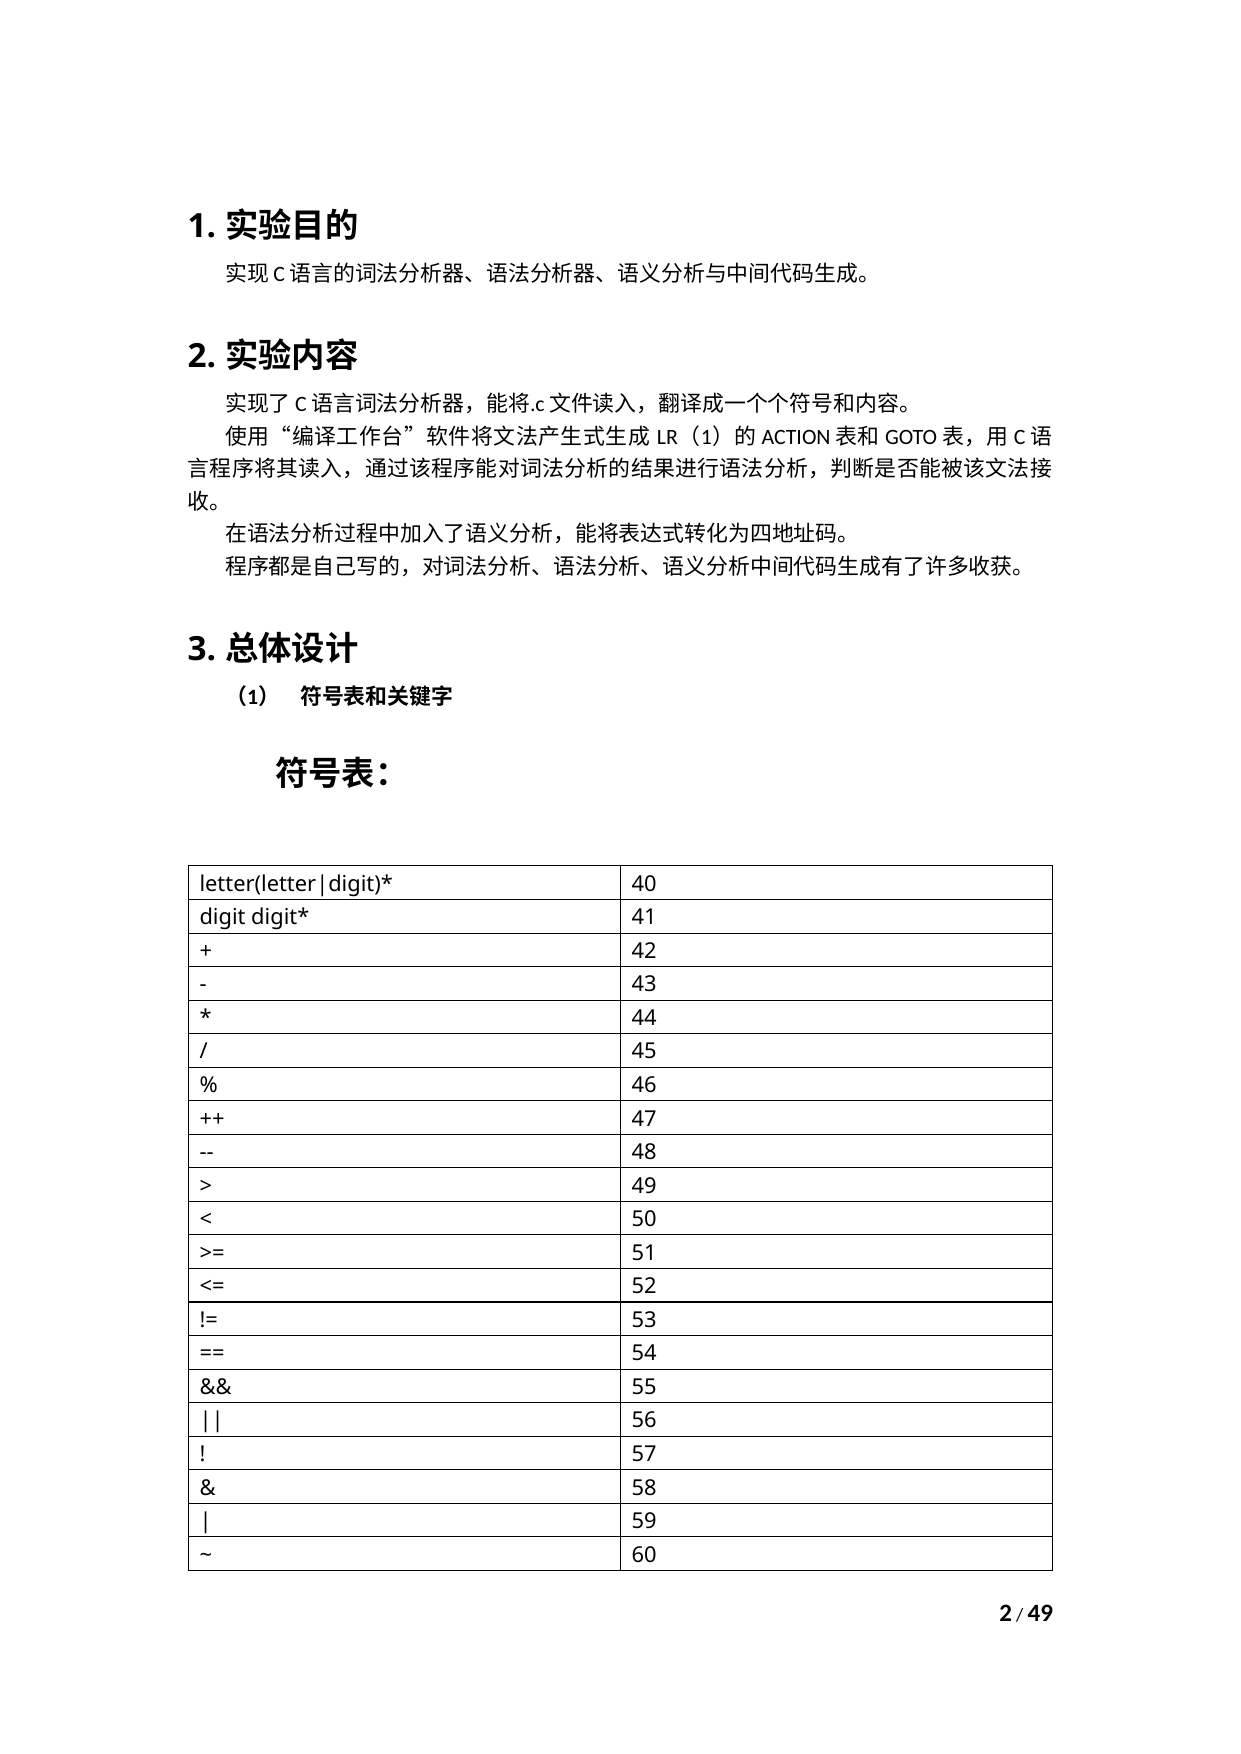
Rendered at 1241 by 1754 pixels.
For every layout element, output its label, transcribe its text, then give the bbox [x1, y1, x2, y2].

table_cell -- [189, 1135, 620, 1167]
table_cell 54 [621, 1336, 1052, 1368]
table_cell > [189, 1168, 620, 1201]
table_cell != [189, 1303, 620, 1335]
table_cell 44 [621, 1001, 1052, 1033]
table_cell 55 [621, 1370, 1052, 1402]
table_cell >= [189, 1235, 620, 1268]
table_cell - [189, 967, 620, 999]
table_cell / [189, 1034, 620, 1067]
table_cell ++ [189, 1101, 620, 1134]
table_cell 45 [621, 1034, 1052, 1067]
table_cell 51 [621, 1235, 1052, 1268]
table_cell 49 [621, 1168, 1052, 1201]
table_cell | [189, 1504, 620, 1536]
table_cell 41 [621, 900, 1052, 932]
table_cell && [189, 1370, 620, 1402]
table_cell 57 [621, 1437, 1052, 1469]
text 使用“编译工作台”软件将文法产生式生成LR（1）的ACTION表和GOTO表，用C语言程序将其读入，通过该程序能对词法分析的结果进行语法分析，判断是否能被该文法接收。 [187, 418, 1053, 516]
table_header letter(letter|digit)* [189, 866, 620, 899]
text 实现了C语言词法分析器，能将.c文件读入，翻译成一个个符号和内容。 [187, 386, 1053, 418]
table_cell % [189, 1068, 620, 1100]
subtitle 符号表： [231, 738, 1053, 803]
list 实验内容 [187, 321, 1053, 386]
table_cell 46 [621, 1068, 1052, 1100]
table_cell <= [189, 1269, 620, 1301]
text 在语法分析过程中加入了语义分析，能将表达式转化为四地址码。 [187, 516, 1053, 548]
list 总体设计 [187, 613, 1053, 678]
table_cell ! [189, 1437, 620, 1469]
table_cell || [189, 1403, 620, 1436]
table_cell 59 [621, 1504, 1052, 1536]
list 符号表和关键字 [225, 678, 1053, 711]
table_cell 52 [621, 1269, 1052, 1301]
table_cell 48 [621, 1135, 1052, 1167]
table_header 40 [621, 866, 1052, 899]
table_cell 58 [621, 1470, 1052, 1503]
text 实现C语言的词法分析器、语法分析器、语义分析与中间代码生成。 [187, 256, 1053, 288]
table_cell 50 [621, 1202, 1052, 1234]
table_cell 56 [621, 1403, 1052, 1436]
text 程序都是自己写的，对词法分析、语法分析、语义分析中间代码生成有了许多收获。 [187, 548, 1053, 581]
table_cell < [189, 1202, 620, 1234]
table_cell 53 [621, 1303, 1052, 1335]
table_cell 60 [621, 1537, 1052, 1570]
table_cell ~ [189, 1537, 620, 1570]
table_cell 43 [621, 967, 1052, 999]
table_cell == [189, 1336, 620, 1368]
table_cell 47 [621, 1101, 1052, 1134]
table_cell * [189, 1001, 620, 1033]
table_cell 42 [621, 934, 1052, 966]
table_cell digit digit* [189, 900, 620, 932]
table_cell + [189, 934, 620, 966]
list 实验目的 [187, 191, 1053, 256]
table_cell & [189, 1470, 620, 1503]
